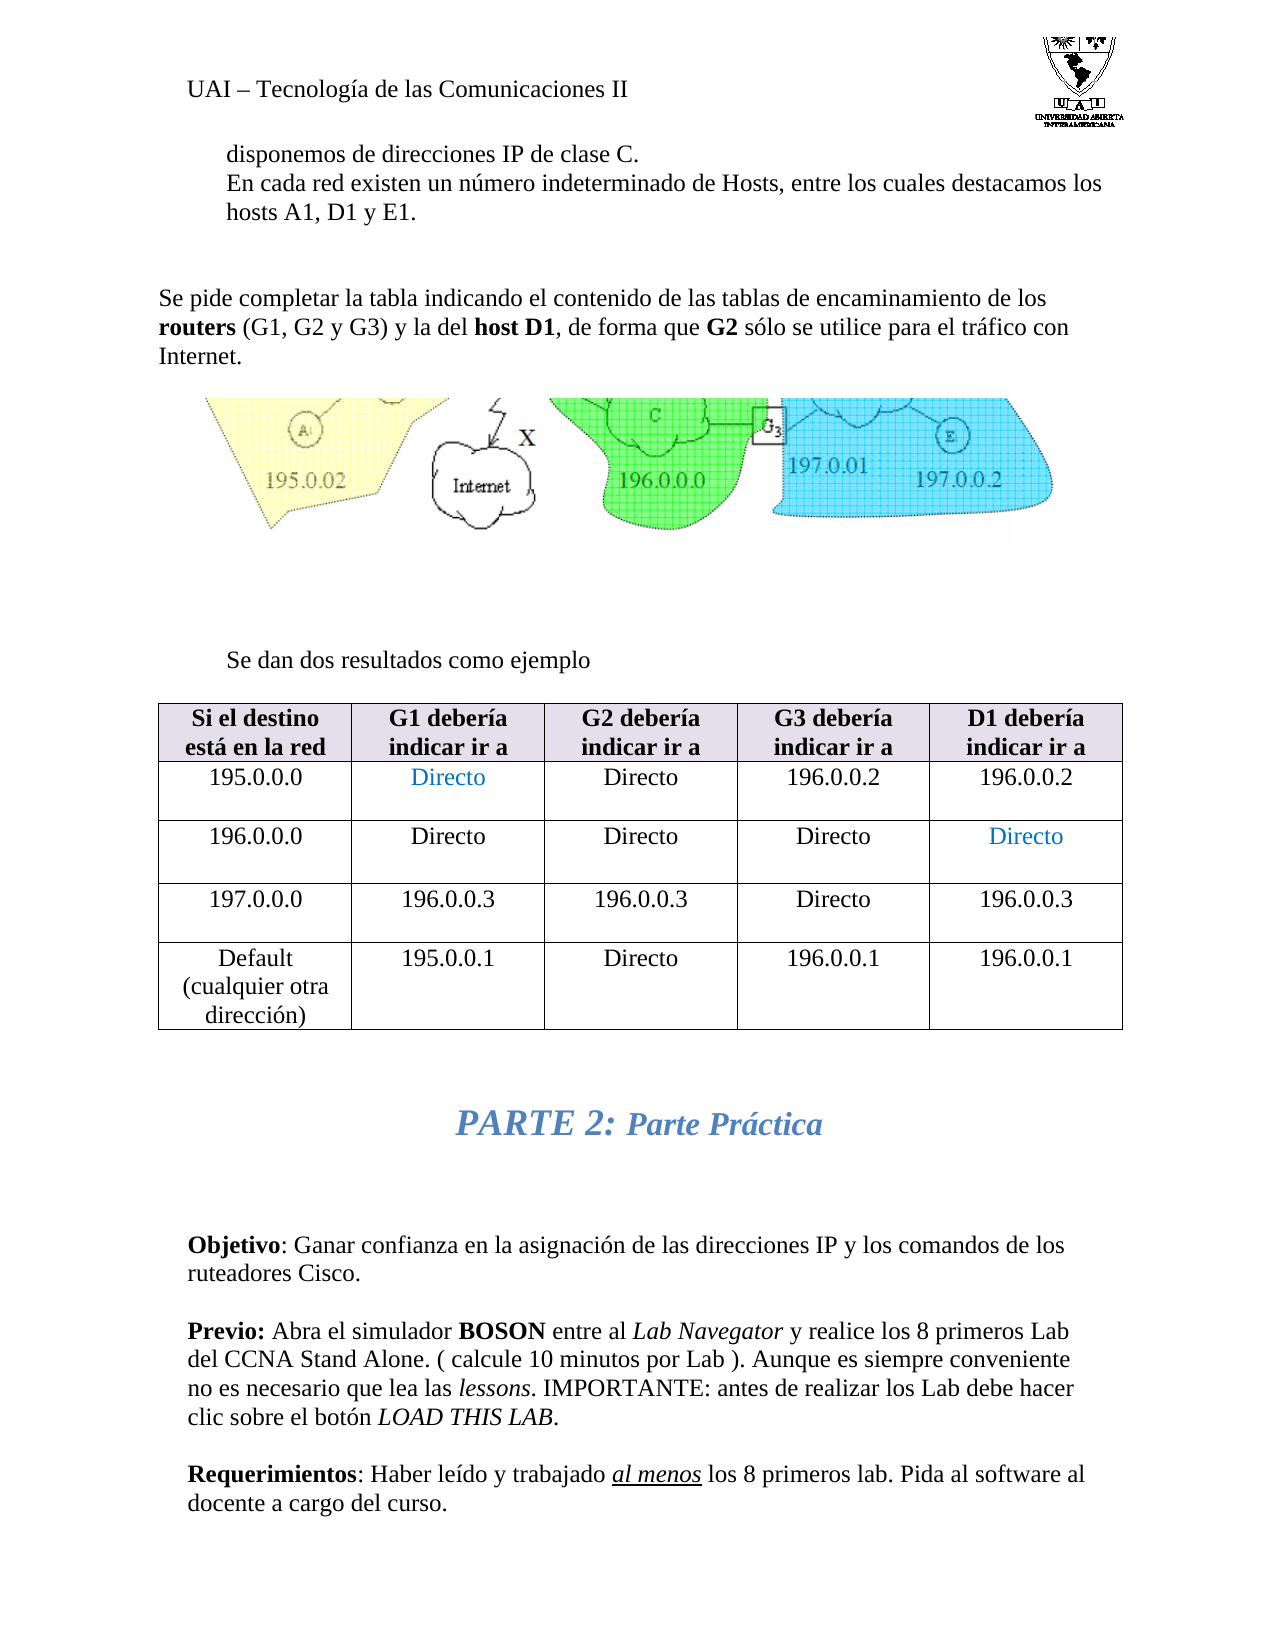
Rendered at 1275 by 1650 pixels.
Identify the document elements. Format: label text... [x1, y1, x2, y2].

table_header G3 debería indicar ir a [738, 704, 929, 761]
table_cell 195.0.0.1 [352, 943, 544, 1029]
text Se pide completar la tabla indicando el contenido de las tablas de encaminamiento de los routers (G1, G2 y G3) y la del host D1, de forma que G2 sólo se utilice para el tráfico con Internet. [158, 283, 1123, 369]
table_cell 196.0.0.3 [930, 884, 1122, 942]
table_header Si el destino está en la red [159, 704, 351, 761]
table_cell Directo [545, 762, 737, 820]
table_cell 195.0.0.0 [159, 762, 351, 820]
table_cell Directo [930, 821, 1122, 883]
table_cell 196.0.0.2 [930, 762, 1122, 820]
text Se dan dos resultados como ejemplo [158, 645, 1123, 674]
picture [1035, 37, 1124, 127]
table_cell 196.0.0.2 [738, 762, 929, 820]
table_header G1 debería indicar ir a [352, 704, 544, 761]
table_cell Directo [545, 943, 737, 1029]
text Objetivo: Ganar confianza en la asignación de las direcciones IP y los comandos de los ruteadores Cisco. [187, 1231, 1123, 1287]
table_cell Directo [352, 821, 544, 883]
table_cell Directo [352, 762, 544, 820]
text Previo: Abra el simulador BOSON entre al Lab Navegator y realice los 8 primeros Lab del CCNA Stand Alone. ( calcule 10 minutos por Lab ). Aunque es siempre conveniente no es necesario que lea las lessons. IMPORTANTE: antes de realizar los Lab debe hacer clic sobre el botón LOAD THIS LAB. [187, 1316, 1087, 1431]
table_cell Default (cualquier otra dirección) [159, 943, 351, 1029]
text En cada red existen un número indeterminado de Hosts, entre los cuales destacamos los hosts A1, D1 y E1. [226, 168, 1123, 226]
text Requerimientos: Haber leído y trabajado al menos los 8 primeros lab. Pida al software al docente a cargo del curso. [187, 1460, 1087, 1516]
text PARTE 2: Parte Práctica [248, 1100, 1033, 1164]
table_cell Directo [738, 884, 929, 942]
text disponemos de direcciones IP de clase C. [226, 139, 1123, 168]
table_cell Directo [545, 821, 737, 883]
table_cell 196.0.0.0 [159, 821, 351, 883]
picture [158, 398, 1101, 550]
table_cell 196.0.0.1 [738, 943, 929, 1029]
table_cell 196.0.0.3 [352, 884, 544, 942]
table_header D1 debería indicar ir a [930, 704, 1122, 761]
table_cell 196.0.0.3 [545, 884, 737, 942]
table_cell 196.0.0.1 [930, 943, 1122, 1029]
table_cell 197.0.0.0 [159, 884, 351, 942]
table_cell Directo [738, 821, 929, 883]
table_header G2 debería indicar ir a [545, 704, 737, 761]
